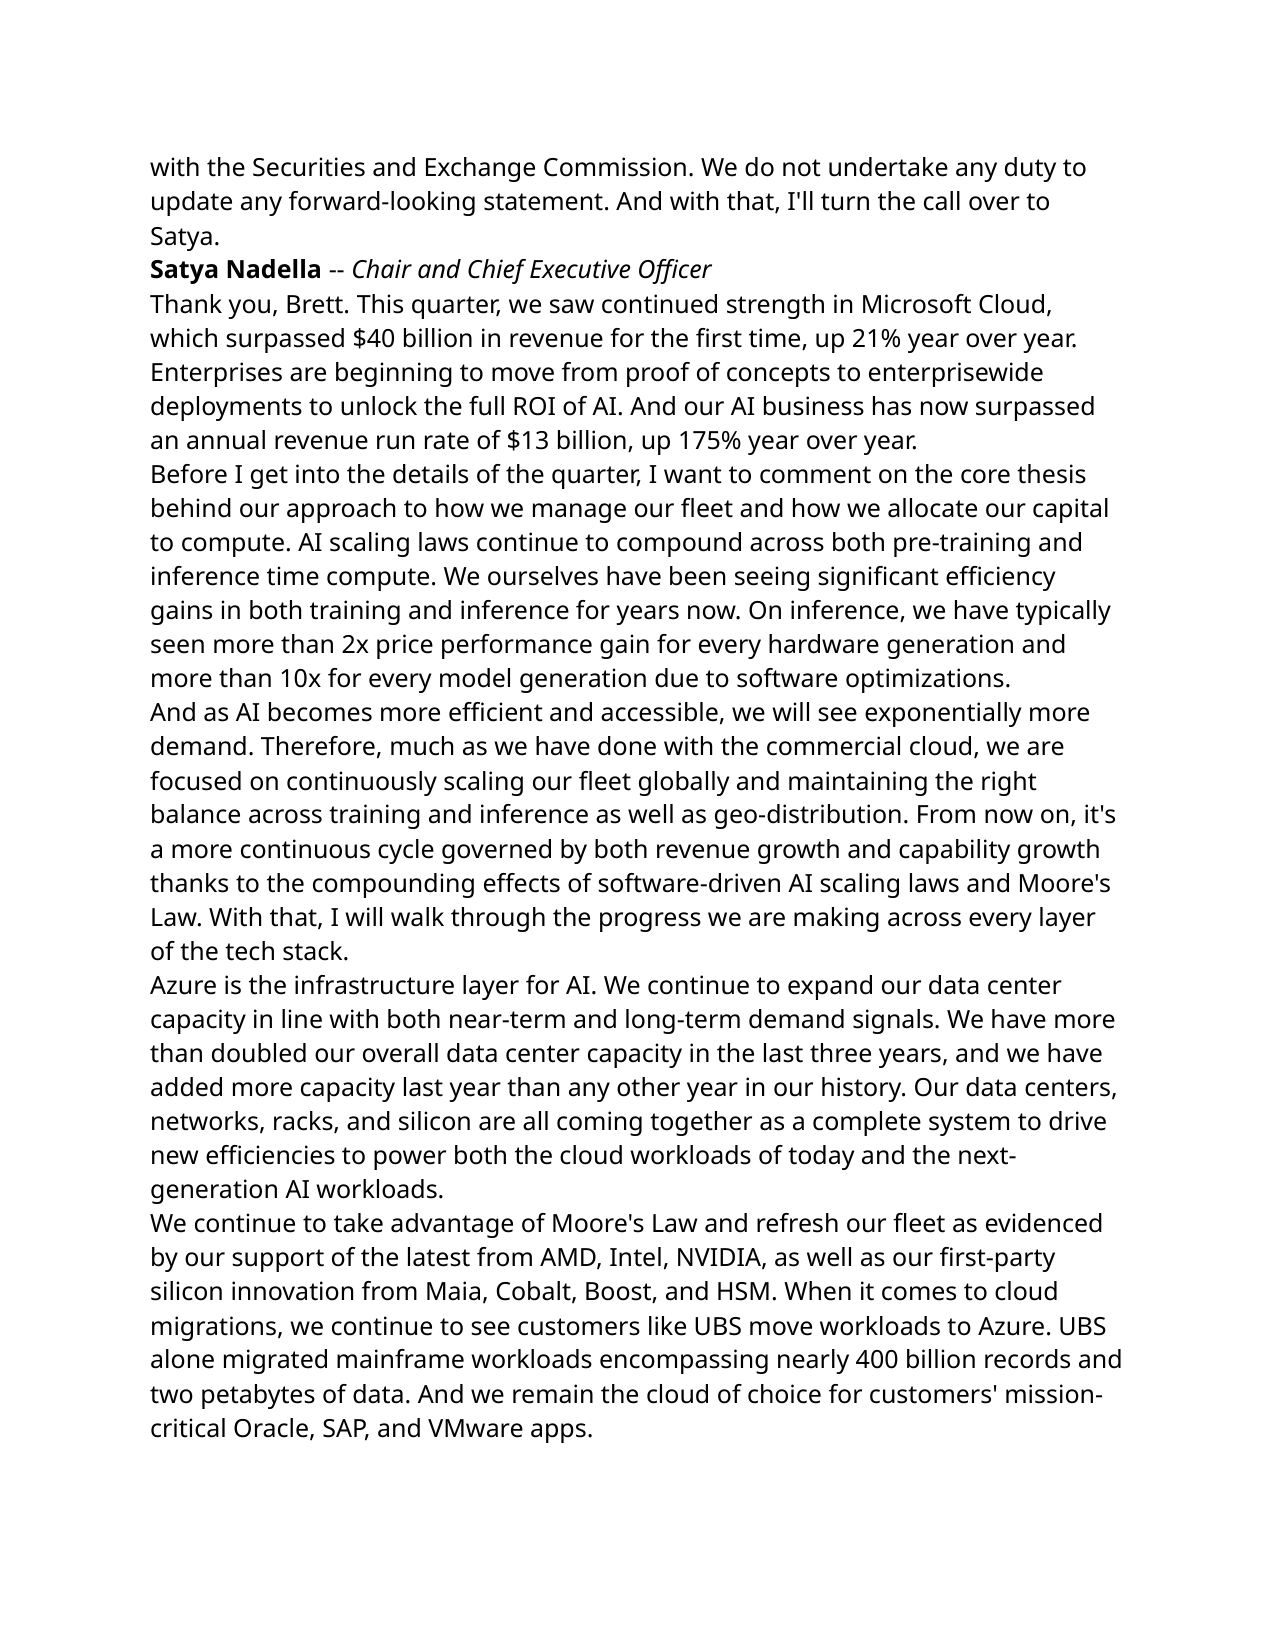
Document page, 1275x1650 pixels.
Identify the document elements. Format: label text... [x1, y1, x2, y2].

text Azure is the infrastructure layer for AI. We continue to expand our data center capacity in line with both near-term and long-term demand signals. We have more than doubled our overall data center capacity in the last three years, and we have added more capacity last year than any other year in our history. Our data centers, networks, racks, and silicon are all coming together as a complete system to drive new efficiencies to power both the cloud workloads of today and the next-generation AI workloads. [150, 967, 1125, 1206]
text And as AI becomes more efficient and accessible, we will see exponentially more demand. Therefore, much as we have done with the commercial cloud, we are focused on continuously scaling our fleet globally and maintaining the right balance across training and inference as well as geo-distribution. From now on, it's a more continuous cycle governed by both revenue growth and capability growth thanks to the compounding effects of software-driven AI scaling laws and Moore's Law. With that, I will walk through the progress we are making across every layer of the tech stack. [150, 695, 1125, 967]
text We continue to take advantage of Moore's Law and refresh our fleet as evidenced by our support of the latest from AMD, Intel, NVIDIA, as well as our first-party silicon innovation from Maia, Cobalt, Boost, and HSM. When it comes to cloud migrations, we continue to see customers like UBS move workloads to Azure. UBS alone migrated mainframe workloads encompassing nearly 400 billion records and two petabytes of data. And we remain the cloud of choice for customers' mission-critical Oracle, SAP, and VMware apps. [150, 1206, 1125, 1444]
text Before I get into the details of the quarter, I want to comment on the core thesis behind our approach to how we manage our fleet and how we allocate our capital to compute. AI scaling laws continue to compound across both pre-training and inference time compute. We ourselves have been seeing significant efficiency gains in both training and inference for years now. On inference, we have typically seen more than 2x price performance gain for every hardware generation and more than 10x for every model generation due to software optimizations. [150, 457, 1125, 695]
text Satya Nadella -- Chair and Chief Executive Officer [150, 252, 1125, 286]
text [150, 150, 1125, 252]
text Thank you, Brett. This quarter, we saw continued strength in Microsoft Cloud, which surpassed $40 billion in revenue for the first time, up 21% year over year. Enterprises are beginning to move from proof of concepts to enterprisewide deployments to unlock the full ROI of AI. And our AI business has now surpassed an annual revenue run rate of $13 billion, up 175% year over year. [150, 286, 1125, 457]
